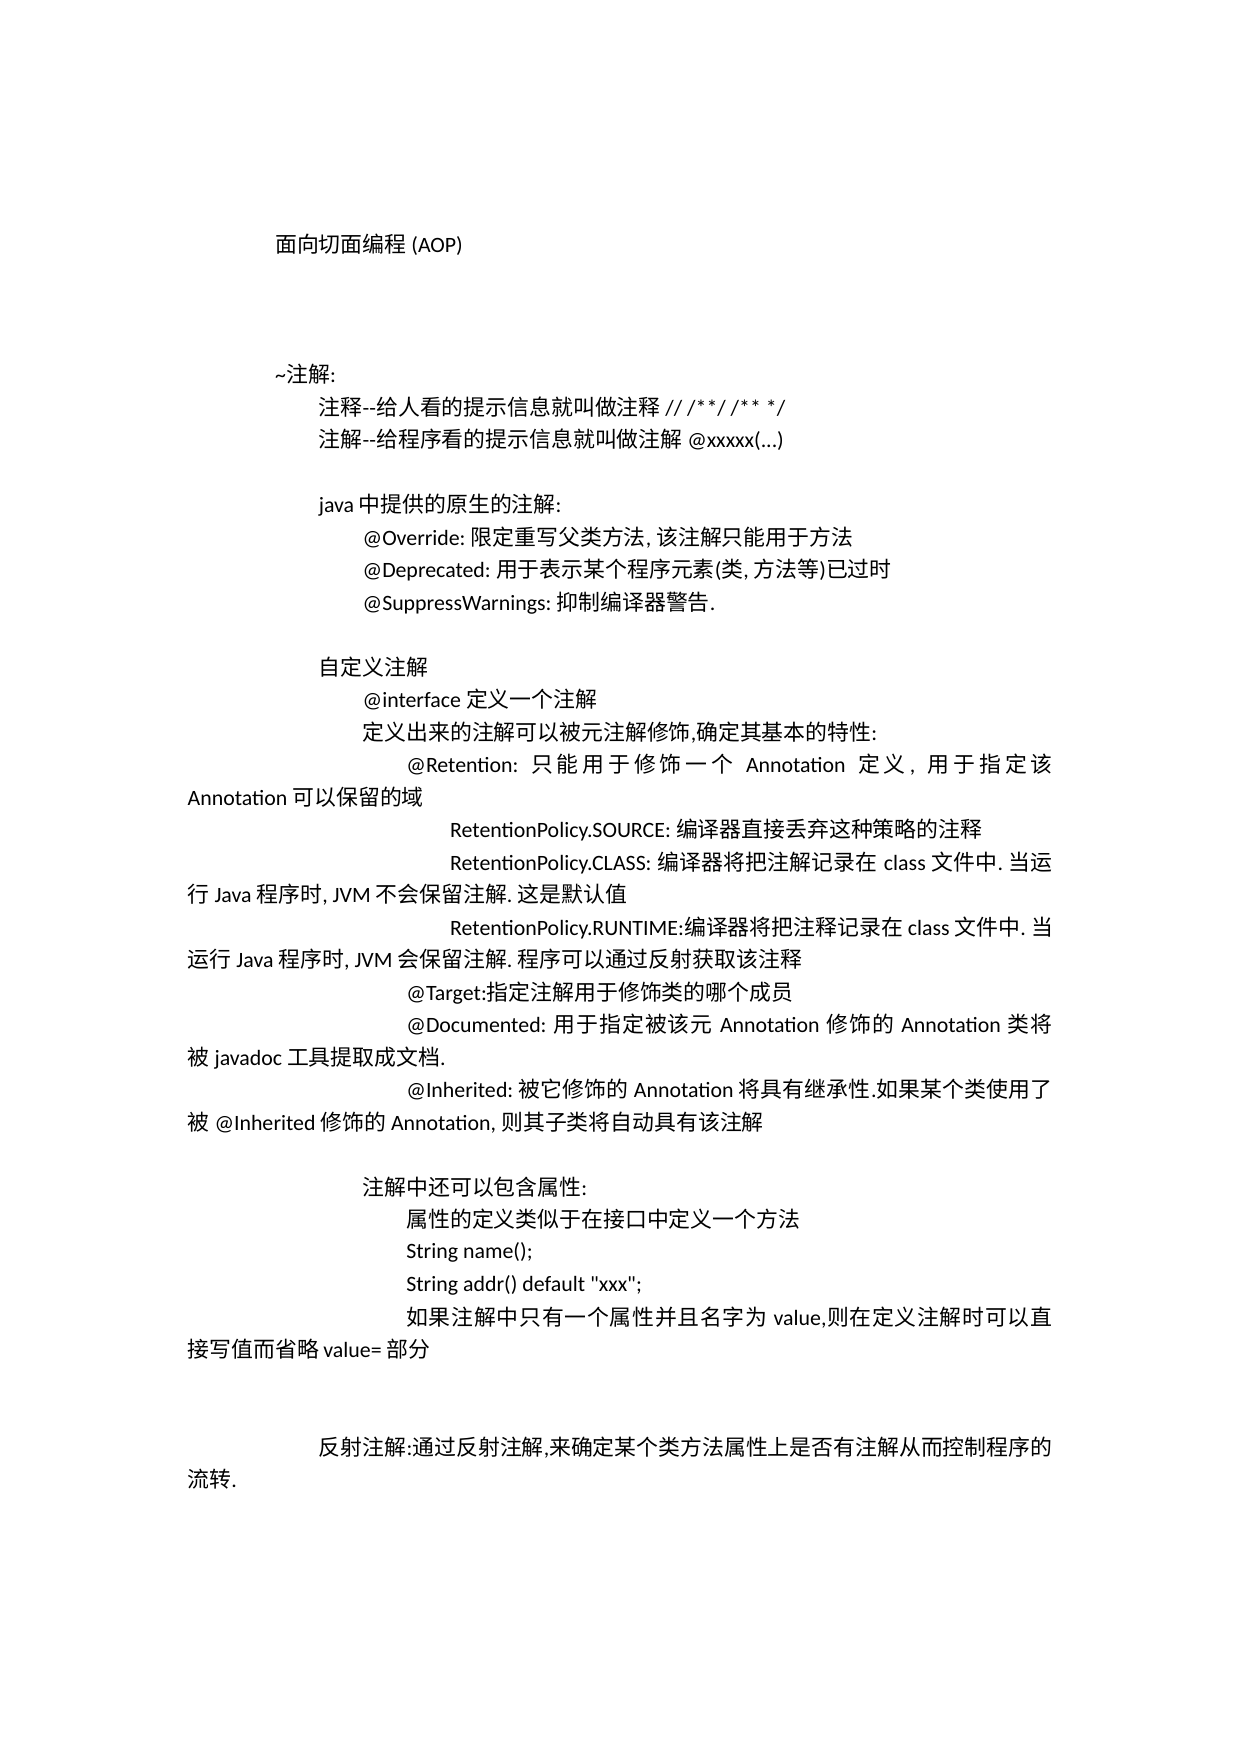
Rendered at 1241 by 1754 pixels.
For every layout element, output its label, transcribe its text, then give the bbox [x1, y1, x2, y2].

text 注释--给人看的提示信息就叫做注释 // /**/ /** */ [187, 389, 1053, 422]
text 注解--给程序看的提示信息就叫做注解 @xxxxx(...) [187, 422, 1053, 454]
text @SuppressWarnings: 抑制编译器警告. [187, 584, 1053, 617]
text @Documented: 用于指定被该元 Annotation 修饰的 Annotation 类将被 javadoc 工具提取成文档. [187, 1007, 1053, 1072]
text @Override: 限定重写父类方法, 该注解只能用于方法 [187, 519, 1053, 552]
text @interface 定义一个注解 [187, 682, 1053, 714]
text RetentionPolicy.SOURCE: 编译器直接丢弃这种策略的注释 [187, 812, 1053, 844]
text ~注解: [187, 357, 1053, 389]
text @Inherited: 被它修饰的 Annotation 将具有继承性.如果某个类使用了被 @Inherited 修饰的 Annotation, 则其子类将自动具有该注解 [187, 1072, 1053, 1137]
text @Deprecated: 用于表示某个程序元素(类, 方法等)已过时 [187, 552, 1053, 584]
text 反射注解:通过反射注解,来确定某个类方法属性上是否有注解从而控制程序的流转. [187, 1429, 1053, 1494]
text java中提供的原生的注解: [187, 487, 1053, 519]
text @Retention: 只能用于修饰一个 Annotation 定义, 用于指定该 Annotation 可以保留的域 [187, 747, 1053, 812]
text 自定义注解 [187, 649, 1053, 682]
text String addr() default "xxx"; [187, 1267, 1053, 1299]
text 面向切面编程 (AOP) [187, 227, 1053, 259]
text 属性的定义类似于在接口中定义一个方法 [187, 1202, 1053, 1234]
text 如果注解中只有一个属性并且名字为value,则在定义注解时可以直接写值而省略value= 部分 [187, 1299, 1053, 1364]
text 定义出来的注解可以被元注解修饰,确定其基本的特性: [187, 714, 1053, 747]
text @Target:指定注解用于修饰类的哪个成员 [187, 974, 1053, 1007]
text 注解中还可以包含属性: [187, 1169, 1053, 1202]
text RetentionPolicy.CLASS: 编译器将把注解记录在 class 文件中. 当运行 Java 程序时, JVM 不会保留注解. 这是默认值 [187, 844, 1053, 909]
text String name(); [187, 1234, 1053, 1267]
text RetentionPolicy.RUNTIME:编译器将把注释记录在 class 文件中. 当运行 Java 程序时, JVM 会保留注解. 程序可以通过反射获取该注释 [187, 909, 1053, 974]
